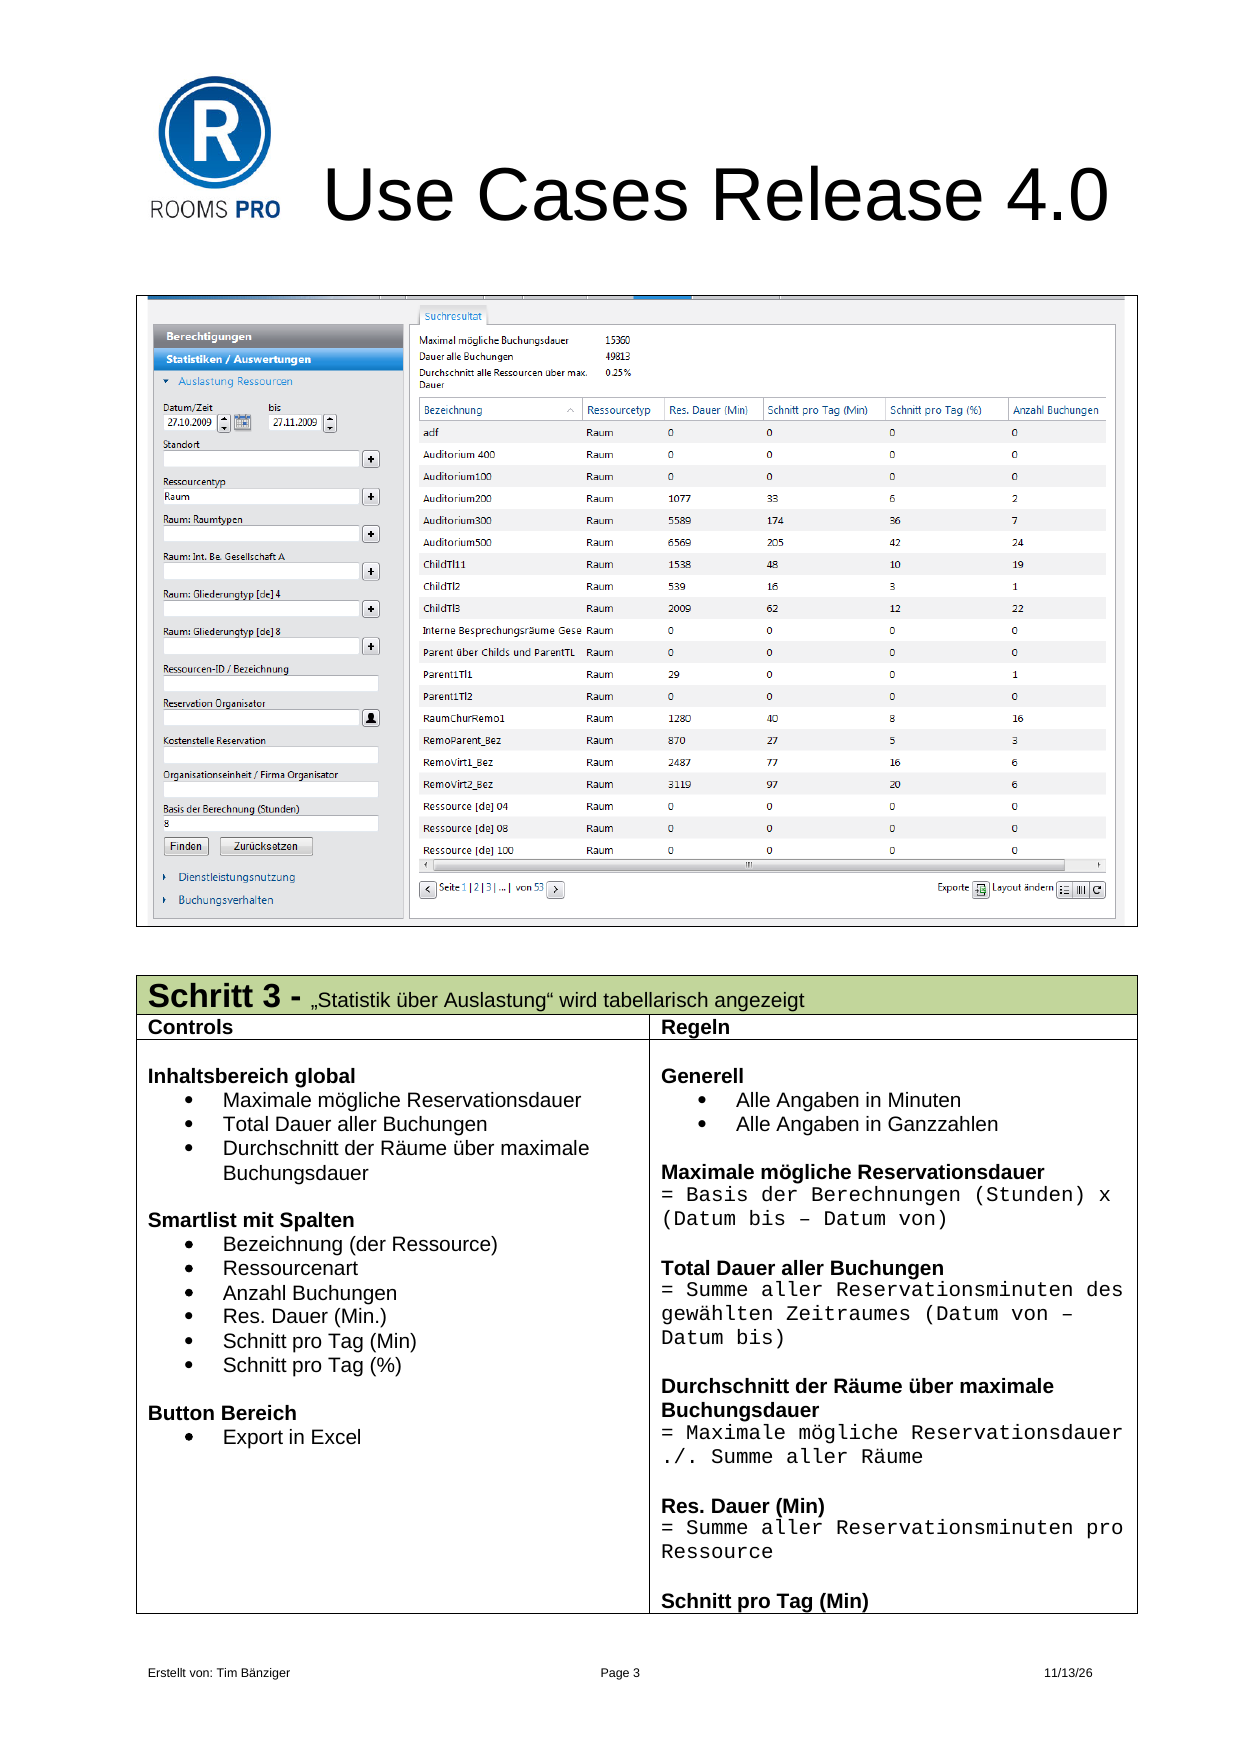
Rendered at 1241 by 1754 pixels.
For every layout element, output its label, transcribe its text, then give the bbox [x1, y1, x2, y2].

table_cell Controls [137, 1015, 649, 1039]
table_cell [1125, 296, 1137, 926]
picture [147, 296, 1125, 926]
table_header Schritt 3 - „Statistik über Auslastung“ wird tabellarisch angezeigt [137, 976, 1137, 1014]
picture [147, 73, 282, 221]
table_cell Regeln [650, 1015, 1137, 1039]
table_cell [137, 296, 147, 926]
